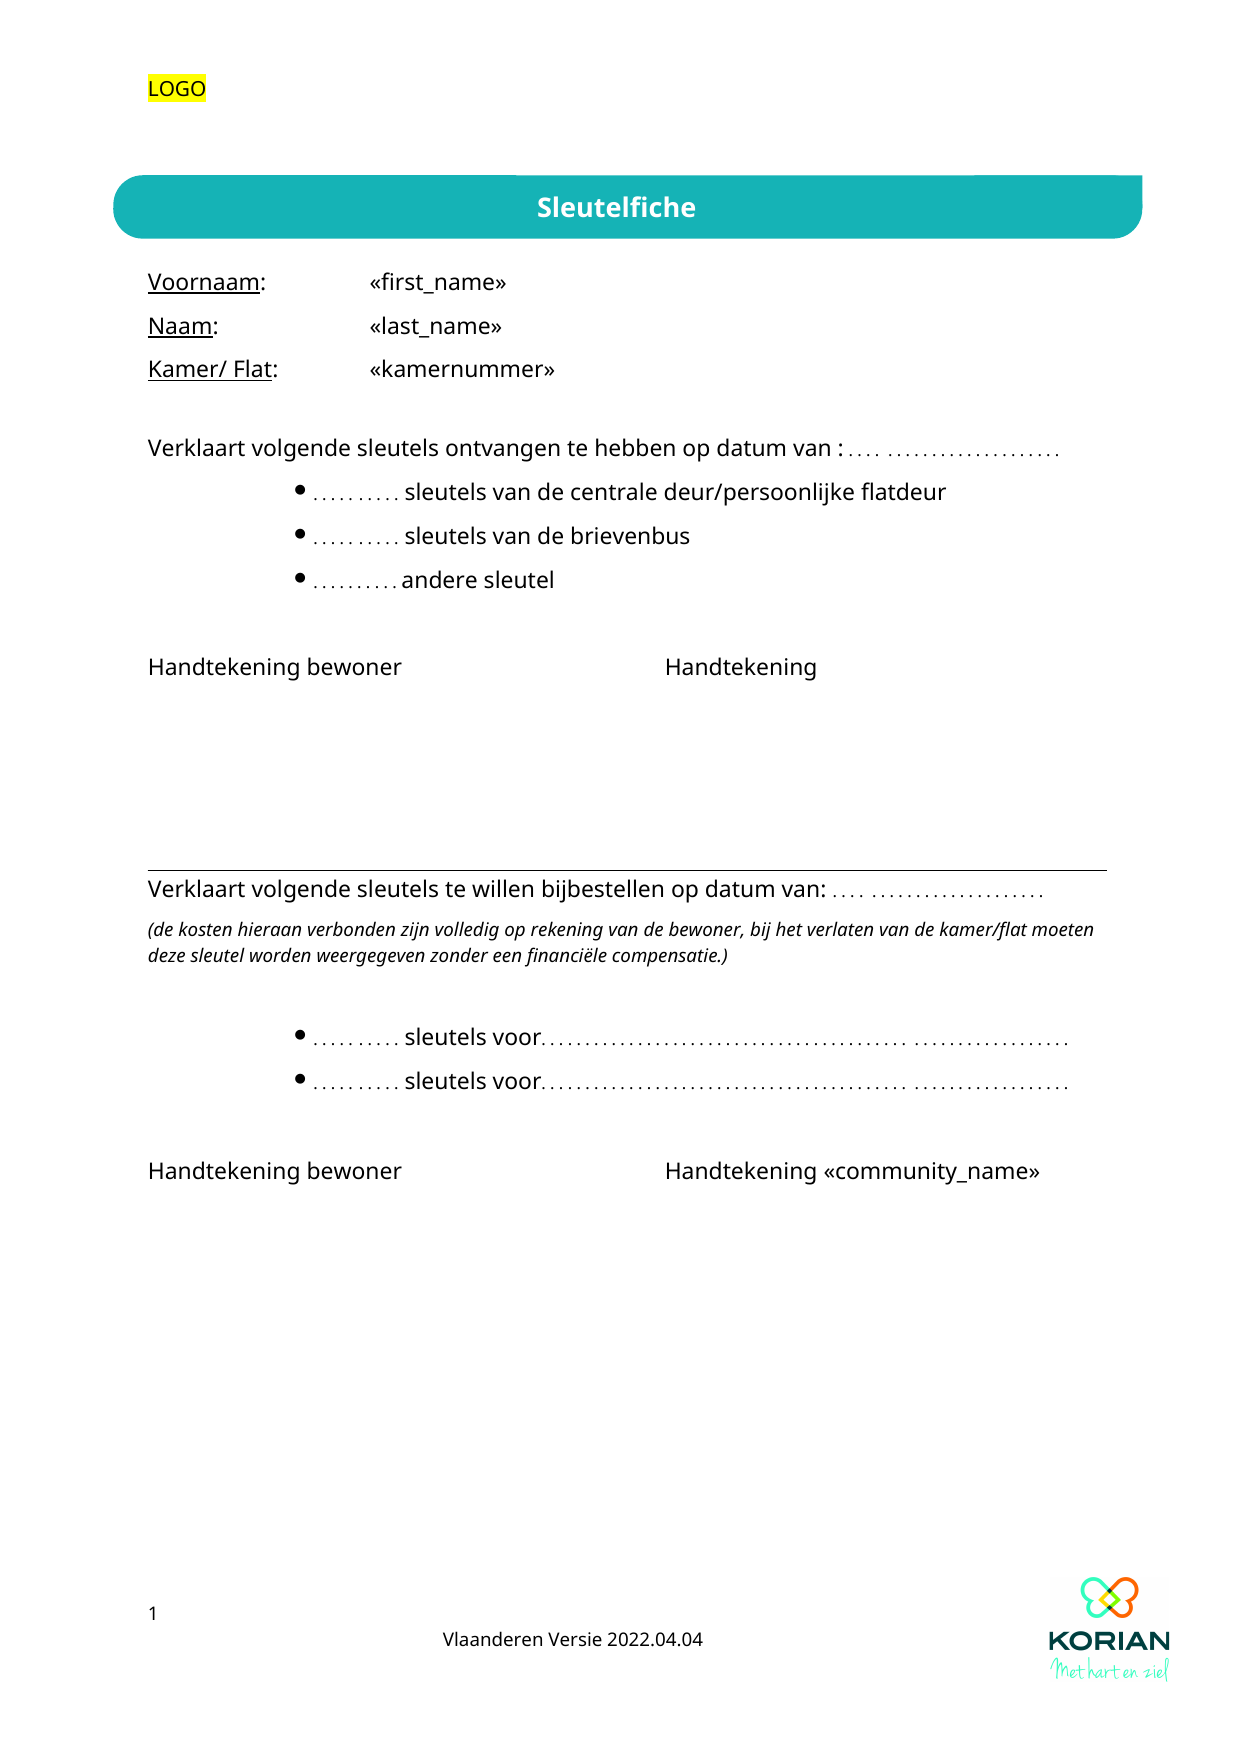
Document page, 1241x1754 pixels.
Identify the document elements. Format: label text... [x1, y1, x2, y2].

text Naam: «last_name» [148, 310, 1092, 341]
text Verklaart volgende sleutels ontvangen te hebben op datum van : . . . . . . . . . . . . . . . . . . . . . . . . [148, 432, 1107, 464]
text . . . . . . . . . . andere sleutel [148, 564, 1107, 595]
text . . . . . . . . . . sleutels van de brievenbus [148, 520, 1107, 551]
picture [1049, 1577, 1170, 1682]
text Verklaart volgende sleutels te willen bijbestellen op datum van: . . . . . . . . . . . . . . . . . . . . . . . . [148, 871, 1107, 904]
text Voornaam: «first_name» [148, 266, 1092, 297]
text . . . . . . . . . . sleutels voor. . . . . . . . . . . . . . . . . . . . . . . . . . . . . . . . . . . . . . . . . . . . . . . . . . . . . . . . . . . . [221, 1065, 1107, 1096]
text (de kosten hieraan verbonden zijn volledig op rekening van de bewoner, bij het verlaten van de kamer/flat moeten deze sleutel worden weergegeven zonder een financiële compensatie.) [148, 917, 1107, 968]
text Handtekening bewoner Handtekening «community_name» [148, 1155, 1107, 1187]
text Handtekening bewoner Handtekening [148, 651, 1107, 682]
text . . . . . . . . . . sleutels van de centrale deur/persoonlijke flatdeur [148, 476, 1107, 507]
text . . . . . . . . . . sleutels voor. . . . . . . . . . . . . . . . . . . . . . . . . . . . . . . . . . . . . . . . . . . . . . . . . . . . . . . . . . . . [221, 1021, 1107, 1052]
text Kamer/ Flat: «kamernummer» [148, 353, 1092, 385]
